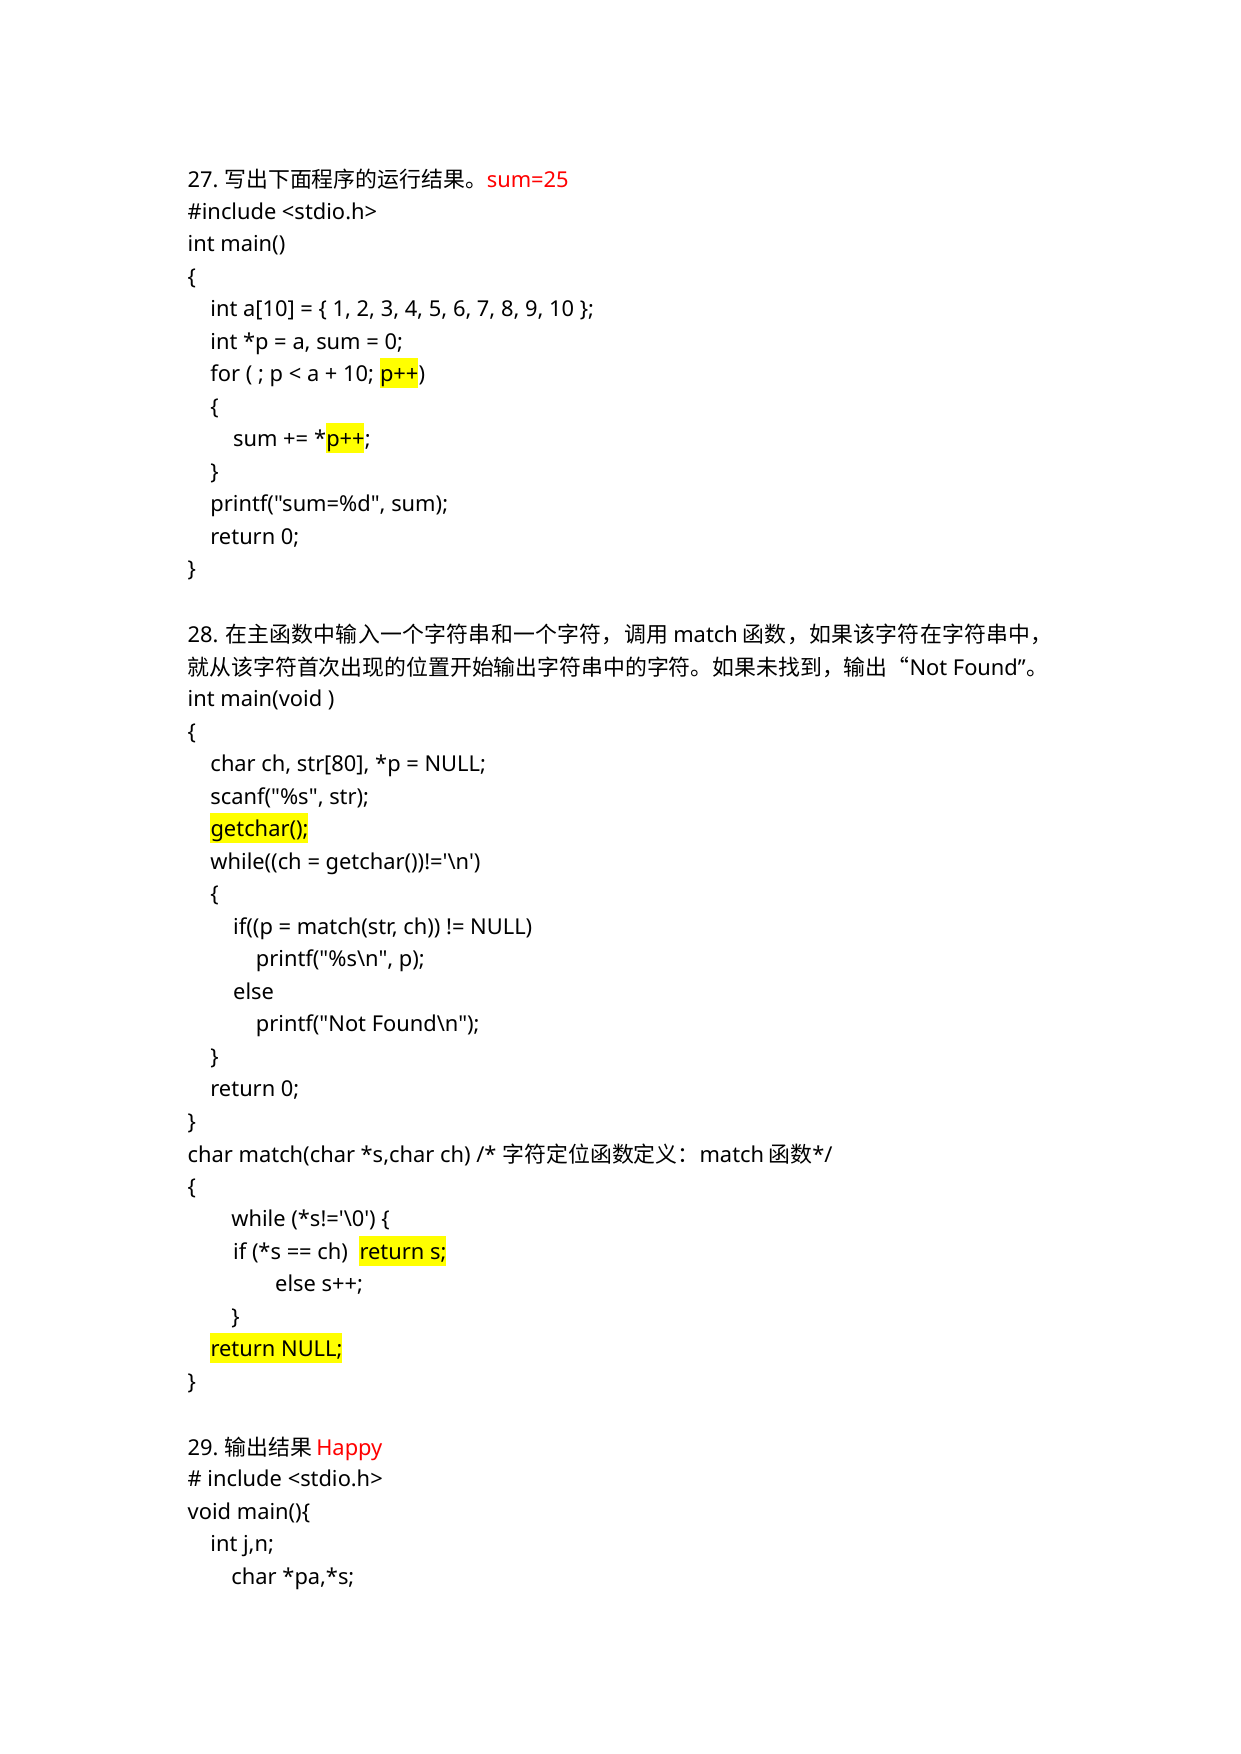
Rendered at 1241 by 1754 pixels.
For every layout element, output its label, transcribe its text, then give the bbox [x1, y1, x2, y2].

text { [187, 1169, 1053, 1202]
text #include <stdio.h> [187, 194, 1053, 227]
text sum += *p++; [187, 422, 1053, 454]
text char ch, str[80], *p = NULL; [187, 747, 1053, 779]
text 27. 写出下面程序的运行结果。sum=25 [187, 162, 1053, 194]
text return 0; [187, 1072, 1053, 1104]
text } [187, 1299, 1053, 1332]
text } [187, 1104, 1053, 1137]
text int main() [187, 227, 1053, 259]
text { [187, 389, 1053, 422]
text 29. 输出结果Happy [187, 1429, 1053, 1462]
text printf("Not Found\n"); [187, 1007, 1053, 1039]
text int j,n; [187, 1527, 1053, 1559]
text else [187, 974, 1053, 1007]
text for ( ; p < a + 10; p++) [187, 357, 1053, 389]
text return NULL; [187, 1332, 1053, 1364]
text } [187, 1364, 1053, 1397]
text scanf("%s", str); [187, 779, 1053, 812]
text { [187, 714, 1053, 747]
text if (*s == ch) return s; [187, 1234, 1053, 1267]
text int main(void ) [187, 682, 1053, 714]
text void main(){ [187, 1494, 1053, 1527]
text } [187, 1039, 1053, 1072]
text 28. 在主函数中输入一个字符串和一个字符，调用match函数，如果该字符在字符串中，就从该字符首次出现的位置开始输出字符串中的字符。如果未找到，输出“Not Found”。 [187, 617, 1053, 682]
text char *pa,*s; [187, 1559, 1053, 1592]
text } [187, 454, 1053, 487]
text int a[10] = { 1, 2, 3, 4, 5, 6, 7, 8, 9, 10 }; [187, 292, 1053, 324]
text char match(char *s,char ch) /* 字符定位函数定义：match函数*/ [187, 1137, 1053, 1169]
text # include <stdio.h> [187, 1462, 1053, 1494]
text int *p = a, sum = 0; [187, 324, 1053, 357]
text { [187, 877, 1053, 909]
text getchar(); [187, 812, 1053, 844]
text while (*s!='\0') { [187, 1202, 1053, 1234]
text while((ch = getchar())!='\n') [187, 844, 1053, 877]
text else s++; [187, 1267, 1053, 1299]
text return 0; [187, 519, 1053, 552]
text printf("sum=%d", sum); [187, 487, 1053, 519]
text { [187, 259, 1053, 292]
text } [187, 552, 1053, 584]
text if((p = match(str, ch)) != NULL) [187, 909, 1053, 942]
text printf("%s\n", p); [187, 942, 1053, 974]
